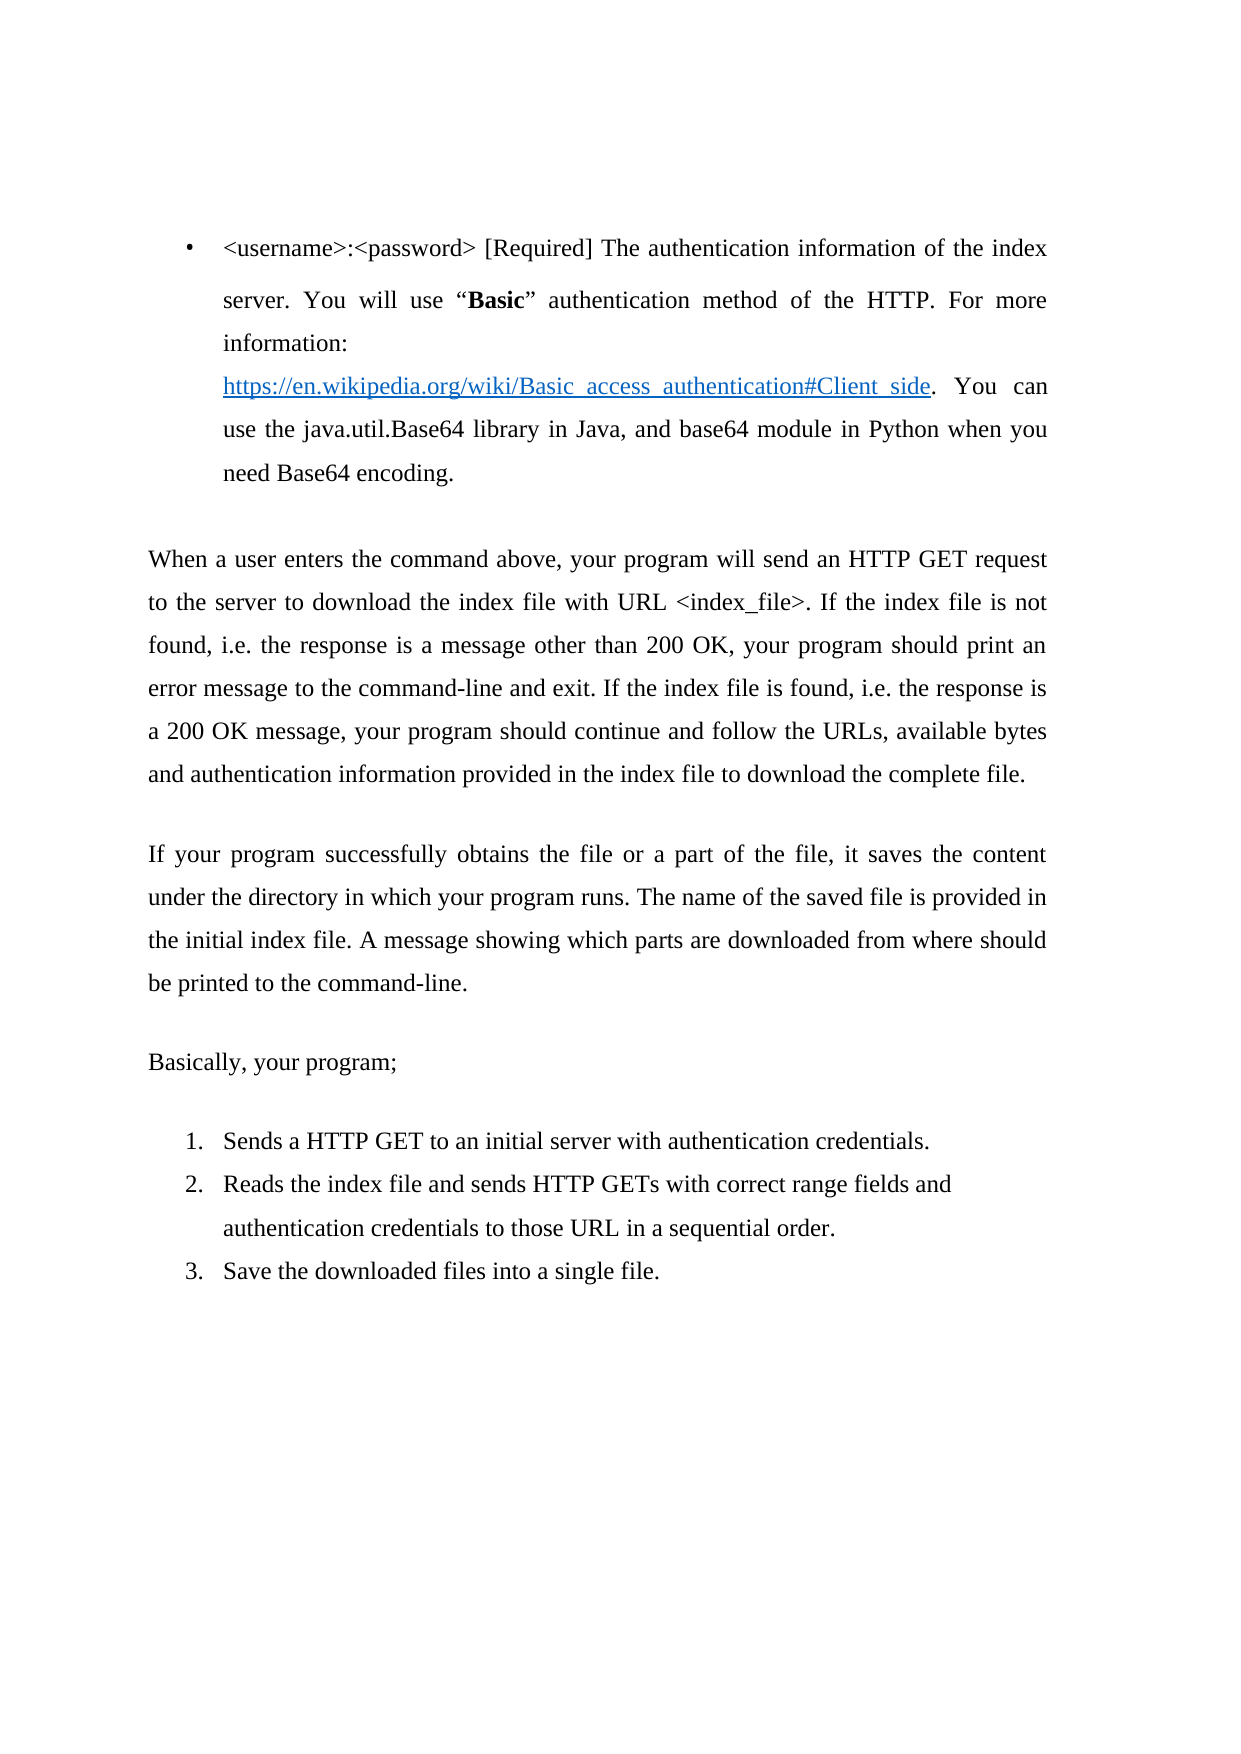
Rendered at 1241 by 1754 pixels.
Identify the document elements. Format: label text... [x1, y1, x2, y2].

list Reads the index file and sends HTTP GETs with correct range fields and authentication credentials to those URL in a sequential order. [185, 1169, 1048, 1241]
list Save the downloaded files into a single file. [185, 1256, 1048, 1284]
text When a user enters the command above, your program will send an HTTP GET request to the server to download the index file with URL <index_file>. If the index file is not found, i.e. the response is a message other than 200 OK, your program should print an error message to the command-line and exit. If the index file is found, i.e. the response is a 200 OK message, your program should continue and follow the URLs, available bytes and authentication information provided in the index file to download the complete file. [148, 544, 1048, 788]
list <username>:<password> [Required] The authentication information of the index server. You will use “Basic” authentication method of the HTTP. For more information: https://en.wikipedia.org/wiki/Basic_access_authentication#Client_side. You can use the java.util.Base64 library in Java, and base64 module in Python when you need Base64 encoding. [185, 219, 1048, 486]
text Basically, your program; [148, 1047, 1048, 1076]
list Sends a HTTP GET to an initial server with authentication credentials. [185, 1126, 1048, 1155]
text If your program successfully obtains the file or a part of the file, it saves the content under the directory in which your program runs. The name of the saved file is provided in the initial index file. A message showing which parts are downloaded from where should be printed to the command-line. [148, 839, 1048, 997]
